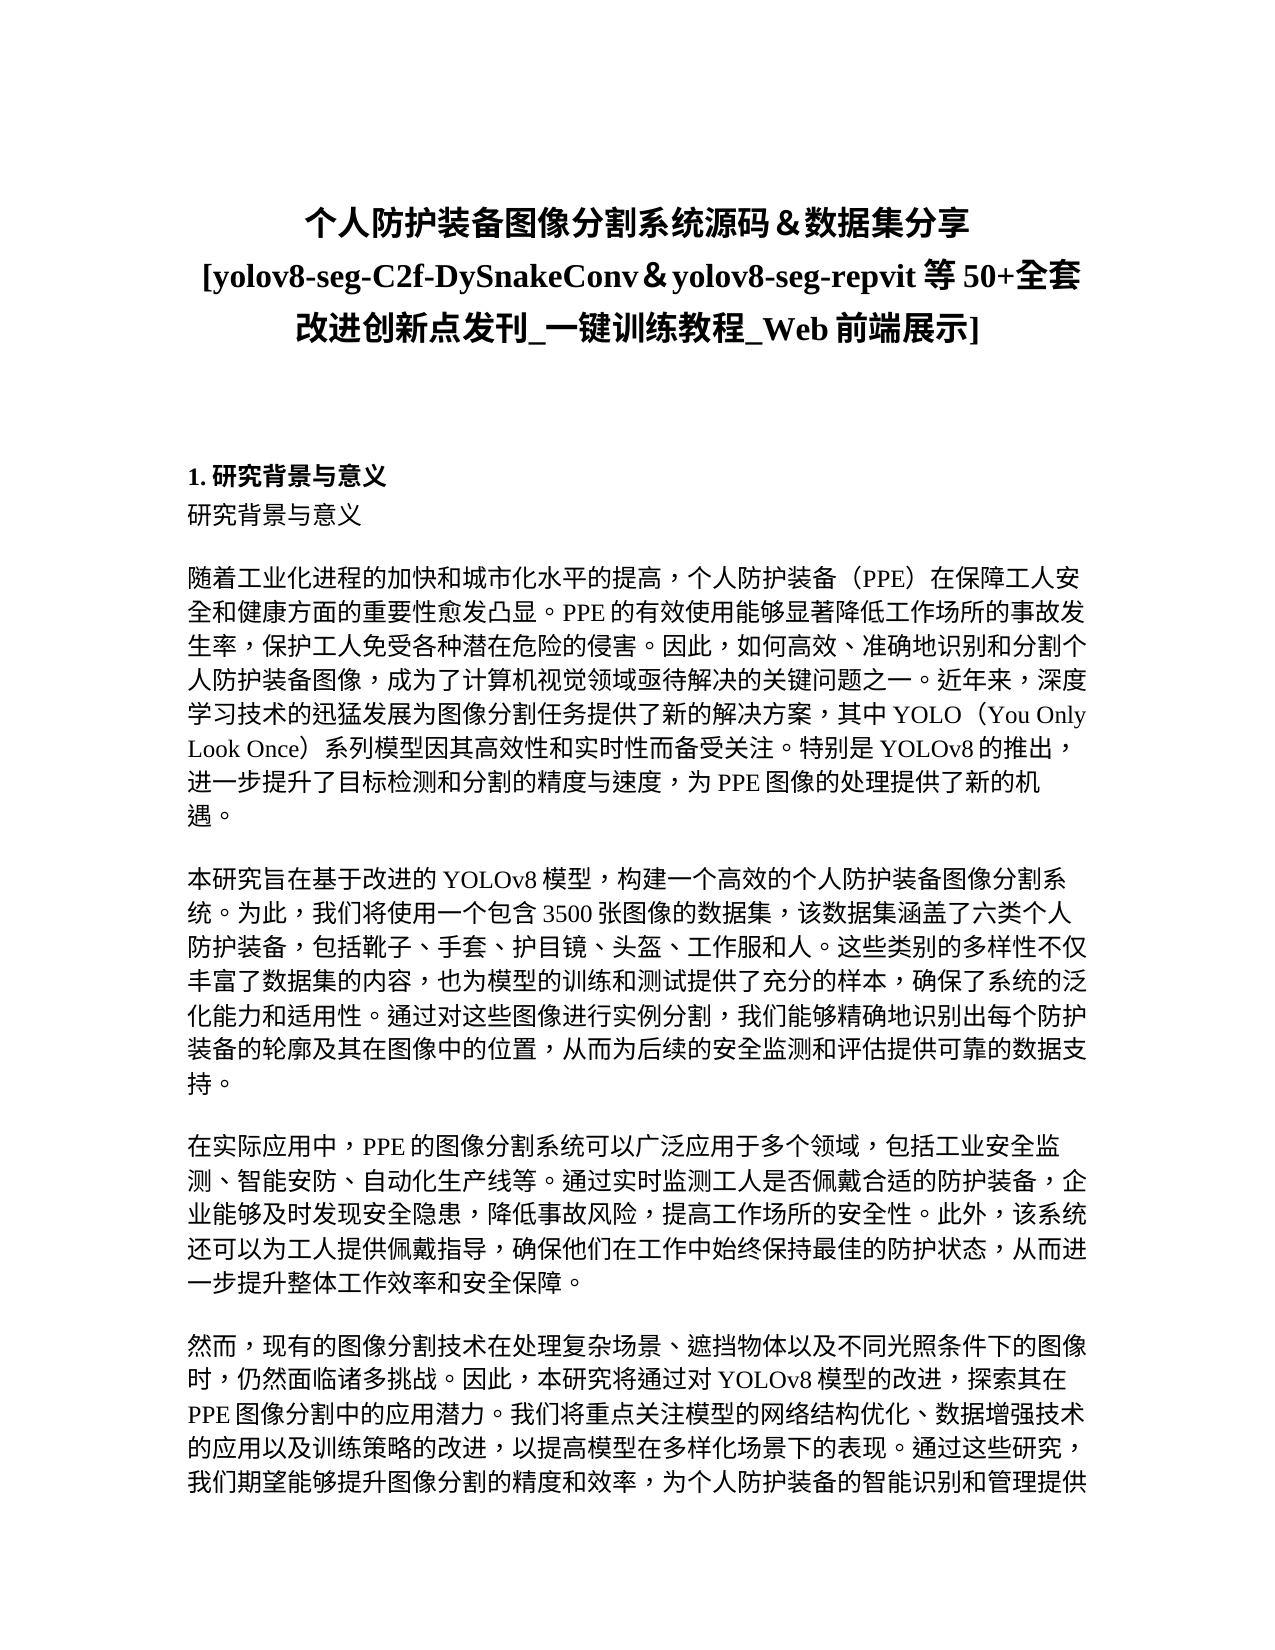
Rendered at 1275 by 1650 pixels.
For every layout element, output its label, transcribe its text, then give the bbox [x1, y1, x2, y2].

subtitle 个人防护装备图像分割系统源码＆数据集分享 [yolov8-seg-C2f-DySnakeConv＆yolov8-seg-repvit等50+全套改进创新点发刊_一键训练教程_Web前端展示] [187, 200, 1087, 350]
subtitle 1. 研究背景与意义 [187, 459, 1087, 493]
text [187, 498, 1087, 1498]
